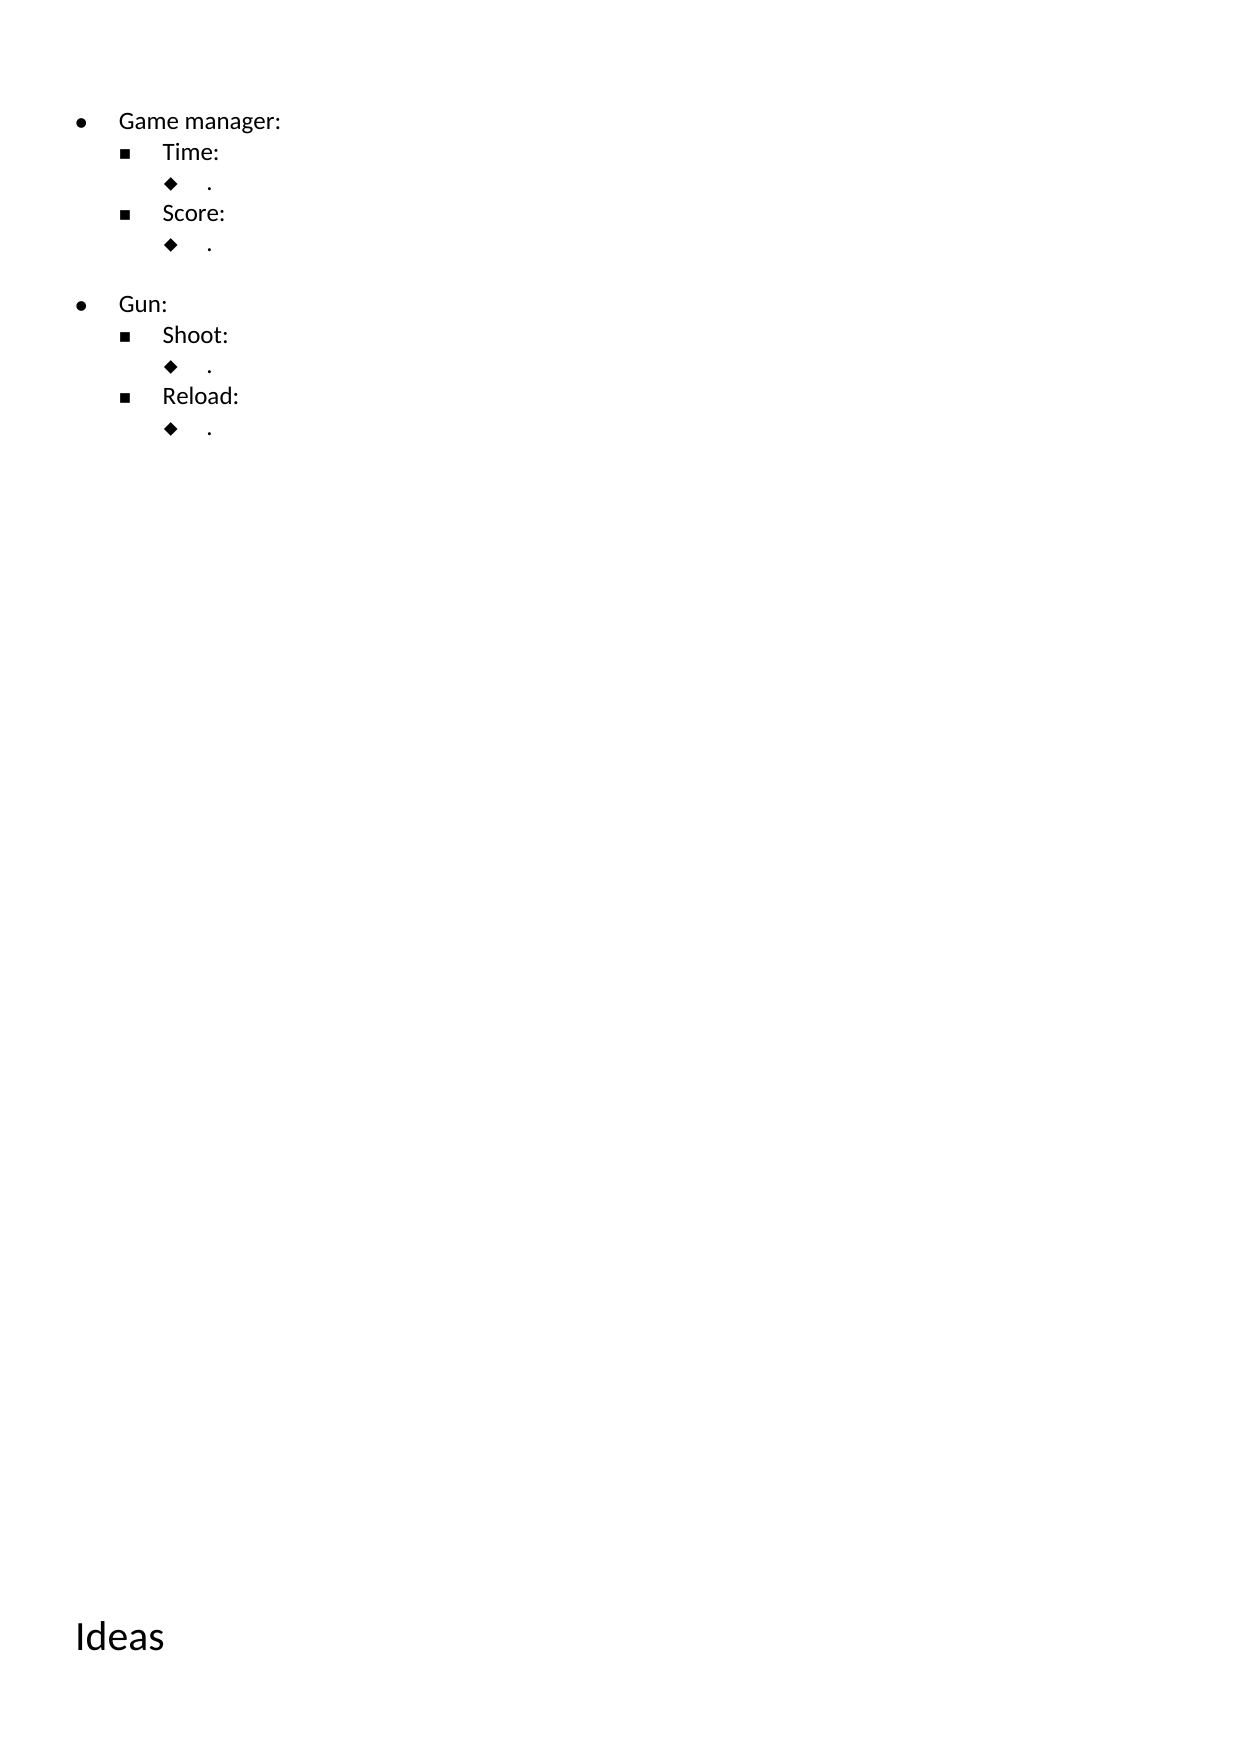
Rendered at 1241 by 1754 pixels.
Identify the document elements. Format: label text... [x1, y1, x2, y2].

list Game manager: [75, 106, 1165, 136]
list . [162, 411, 1165, 441]
list Score: [119, 197, 1165, 228]
list . [162, 350, 1165, 380]
list . [162, 167, 1165, 197]
list Time: [119, 136, 1165, 167]
list Reload: [119, 380, 1165, 411]
list . [162, 228, 1165, 258]
list Shoot: [119, 319, 1165, 350]
list Ideas [75, 1610, 1165, 1661]
list Gun: [75, 289, 1165, 319]
